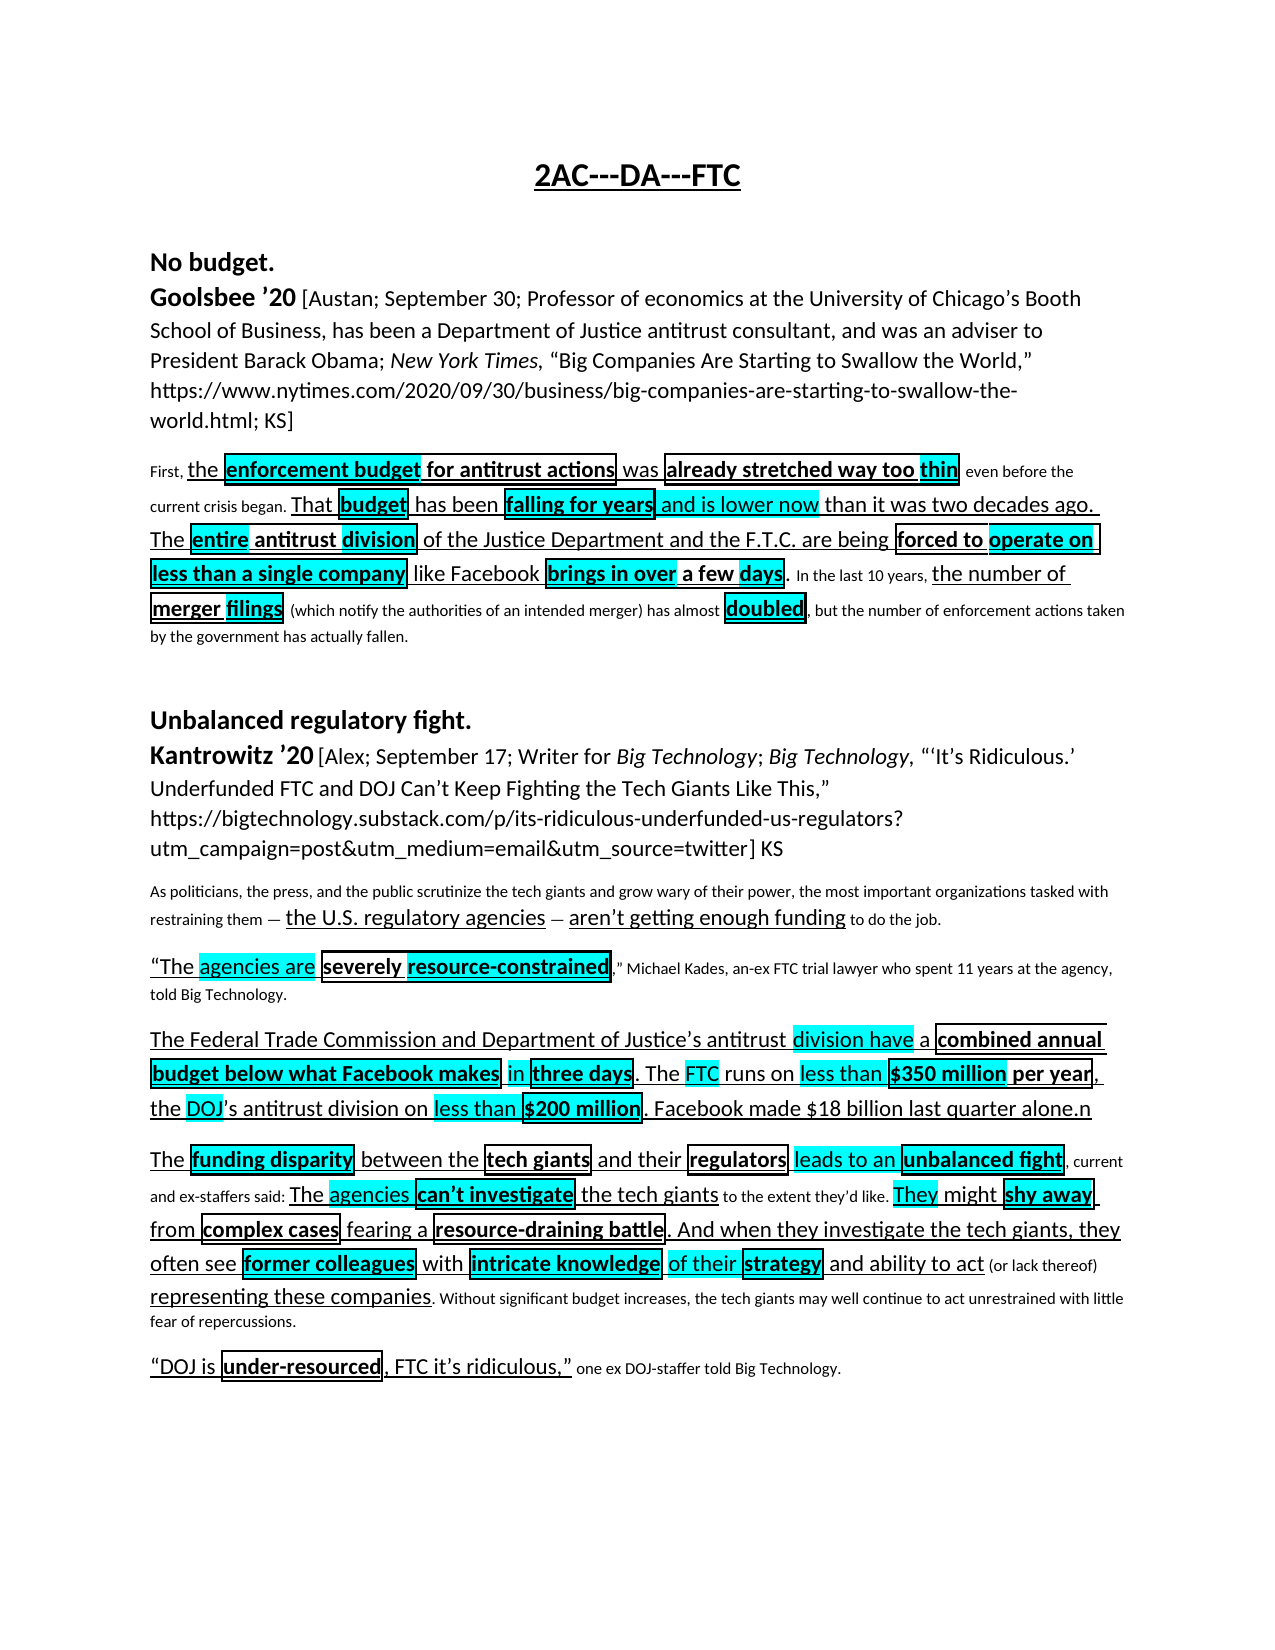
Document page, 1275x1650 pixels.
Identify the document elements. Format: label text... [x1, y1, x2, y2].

text “The agencies are severely resource-constrained,” Michael Kades, an-ex FTC trial lawyer who spent 11 years at the agency, told Big Technology. [150, 950, 1125, 1004]
text “DOJ is under-resourced, FTC it’s ridiculous,” one ex DOJ-staffer told Big Technology. [383, 1350, 1125, 1382]
subtitle No budget. [150, 245, 1125, 278]
subtitle 2AC---DA---FTC [150, 154, 1125, 195]
text First, the enforcement budget for antitrust actions was already stretched way too thin even before the current crisis began. That budget has been falling for years and is lower now than it was two decades ago. The entire antitrust division of the Justice Department and the F.T.C. are being forced to operate on less than a single company like Facebook brings in over a few days. In the last 10 years, the number of merger filings (which notify the authorities of an intended merger) has almost doubled, but the number of enforcement actions taken by the government has actually fallen. [150, 453, 1125, 646]
text The Federal Trade Commission and Department of Justice’s antitrust division have a combined annual budget below what Facebook makes in three days. The FTC runs on less than $350 million per year, the DOJ’s antitrust division on less than $200 million. Facebook made $18 billion last quarter alone.n [150, 1023, 1125, 1124]
text Goolsbee ’20 [Austan; September 30; Professor of economics at the University of Chicago’s Booth School of Business, has been a Department of Justice antitrust consultant, and was an adviser to President Barack Obama; New York Times, “Big Companies Are Starting to Swallow the World,” https://www.nytimes.com/2020/09/30/business/big-companies-are-starting-to-swallow-the-world.html; KS] [150, 281, 1125, 434]
text The funding disparity between the tech giants and their regulators leads to an unbalanced fight, current and ex-staffers said: The agencies can’t investigate the tech giants to the extent they’d like. They might shy away from complex cases fearing a resource-draining battle. And when they investigate the tech giants, they often see former colleagues with intricate knowledge of their strategy and ability to act (or lack thereof) representing these companies. Without significant budget increases, the tech giants may well continue to act unrestrained with little fear of repercussions. [150, 1143, 1125, 1332]
text Kantrowitz ’20 [Alex; September 17; Writer for Big Technology; Big Technology, “‘It’s Ridiculous.’ Underfunded FTC and DOJ Can’t Keep Fighting the Tech Giants Like This,” https://bigtechnology.substack.com/p/its-ridiculous-underfunded-us-regulators?utm_campaign=post&utm_medium=email&utm_source=twitter] KS [150, 738, 1125, 862]
text As politicians, the press, and the public scrutinize the tech giants and grow wary of their power, the most important organizations tasked with restraining them — the U.S. regulatory agencies — aren’t getting enough funding to do the job. [150, 881, 1125, 932]
subtitle Unbalanced regulatory fight. [150, 703, 1125, 736]
